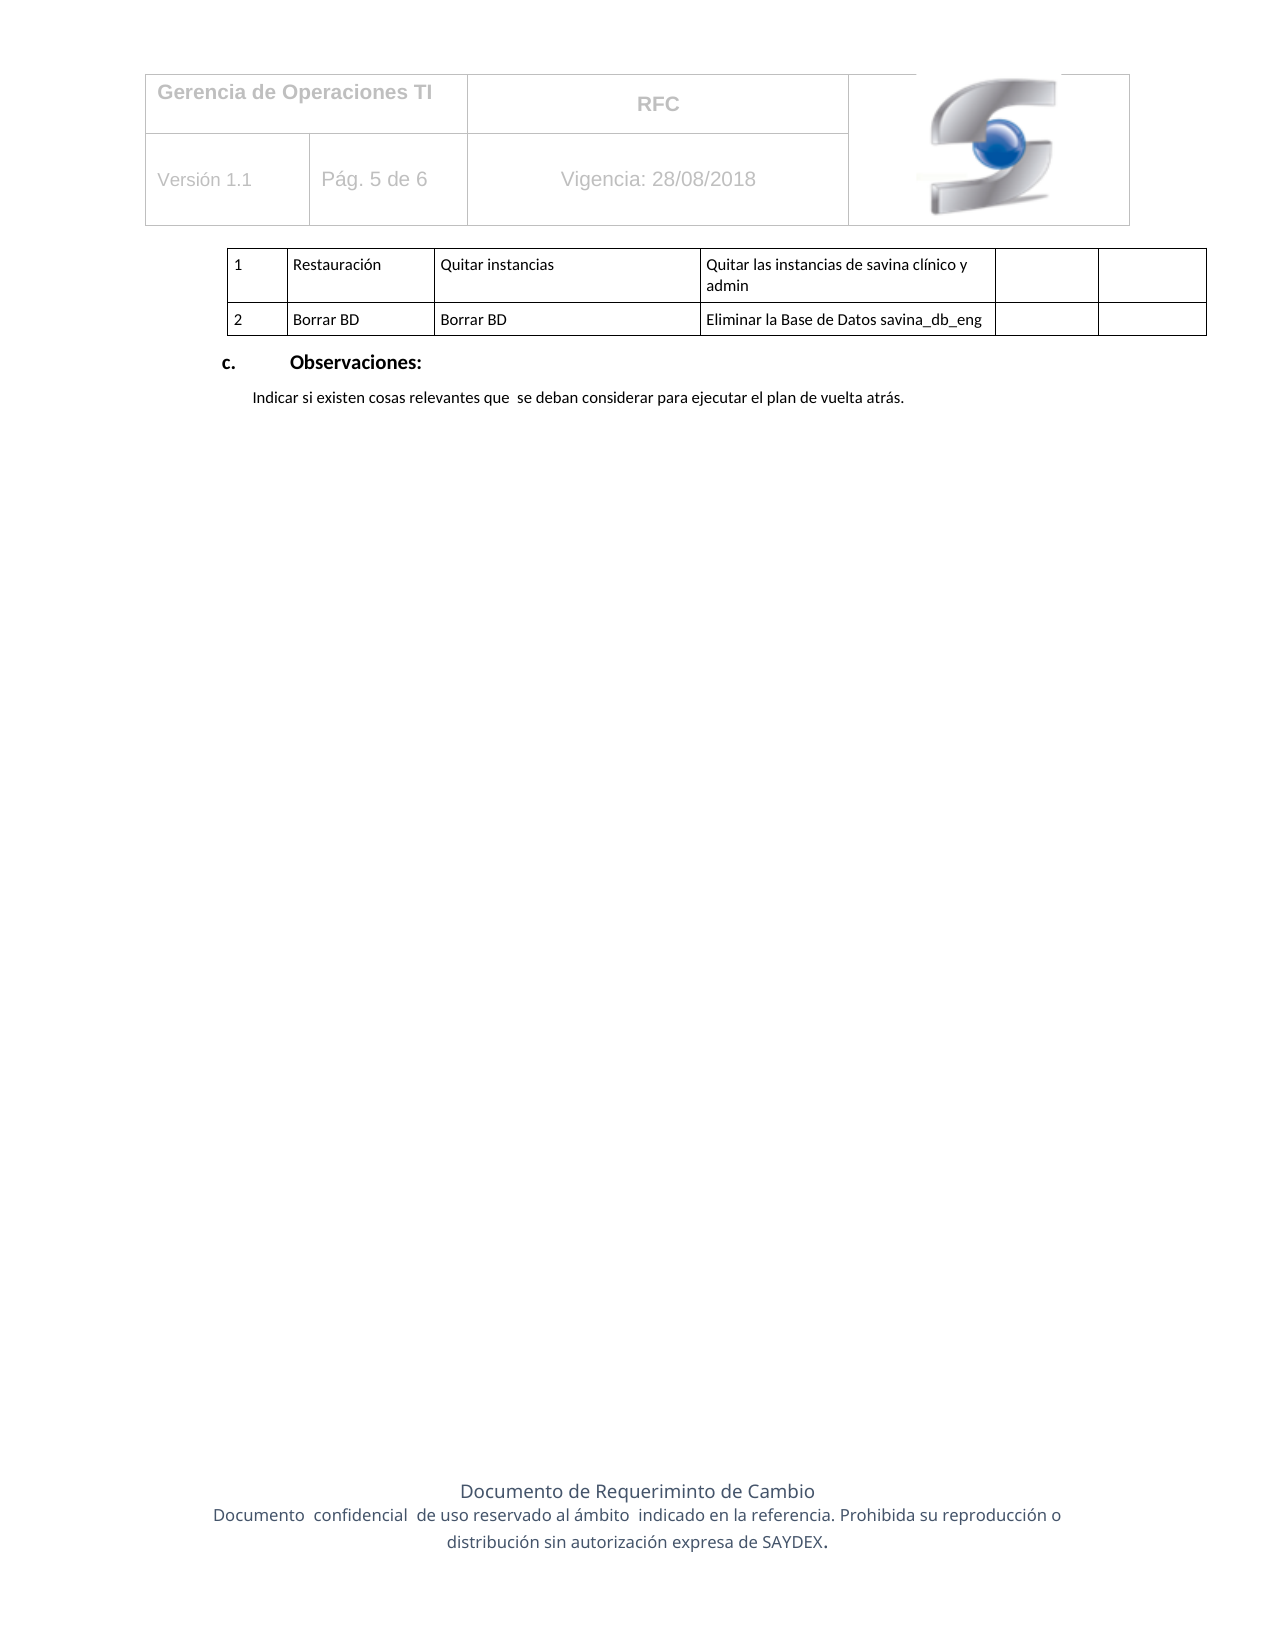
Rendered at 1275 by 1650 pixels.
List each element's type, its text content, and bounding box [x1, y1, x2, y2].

table_cell [1099, 303, 1206, 335]
table_cell [996, 303, 1098, 335]
table_cell 2 [228, 303, 287, 335]
table_cell [1099, 249, 1206, 302]
table_cell Borrar BD [288, 303, 434, 335]
table_cell [996, 249, 1098, 302]
table_cell Quitar las instancias de savina clínico y admin [701, 249, 995, 302]
list Observaciones: [222, 349, 1098, 374]
table_cell Restauración [288, 249, 434, 302]
table_cell 1 [228, 249, 287, 302]
text Indicar si existen cosas relevantes que se deban considerar para ejecutar el plan de vuelta atrás. [252, 387, 1098, 407]
table_cell Borrar BD [435, 303, 700, 335]
table_cell Eliminar la Base de Datos savina_db_eng [701, 303, 995, 335]
picture [916, 74, 1062, 225]
table_cell Quitar instancias [435, 249, 700, 302]
